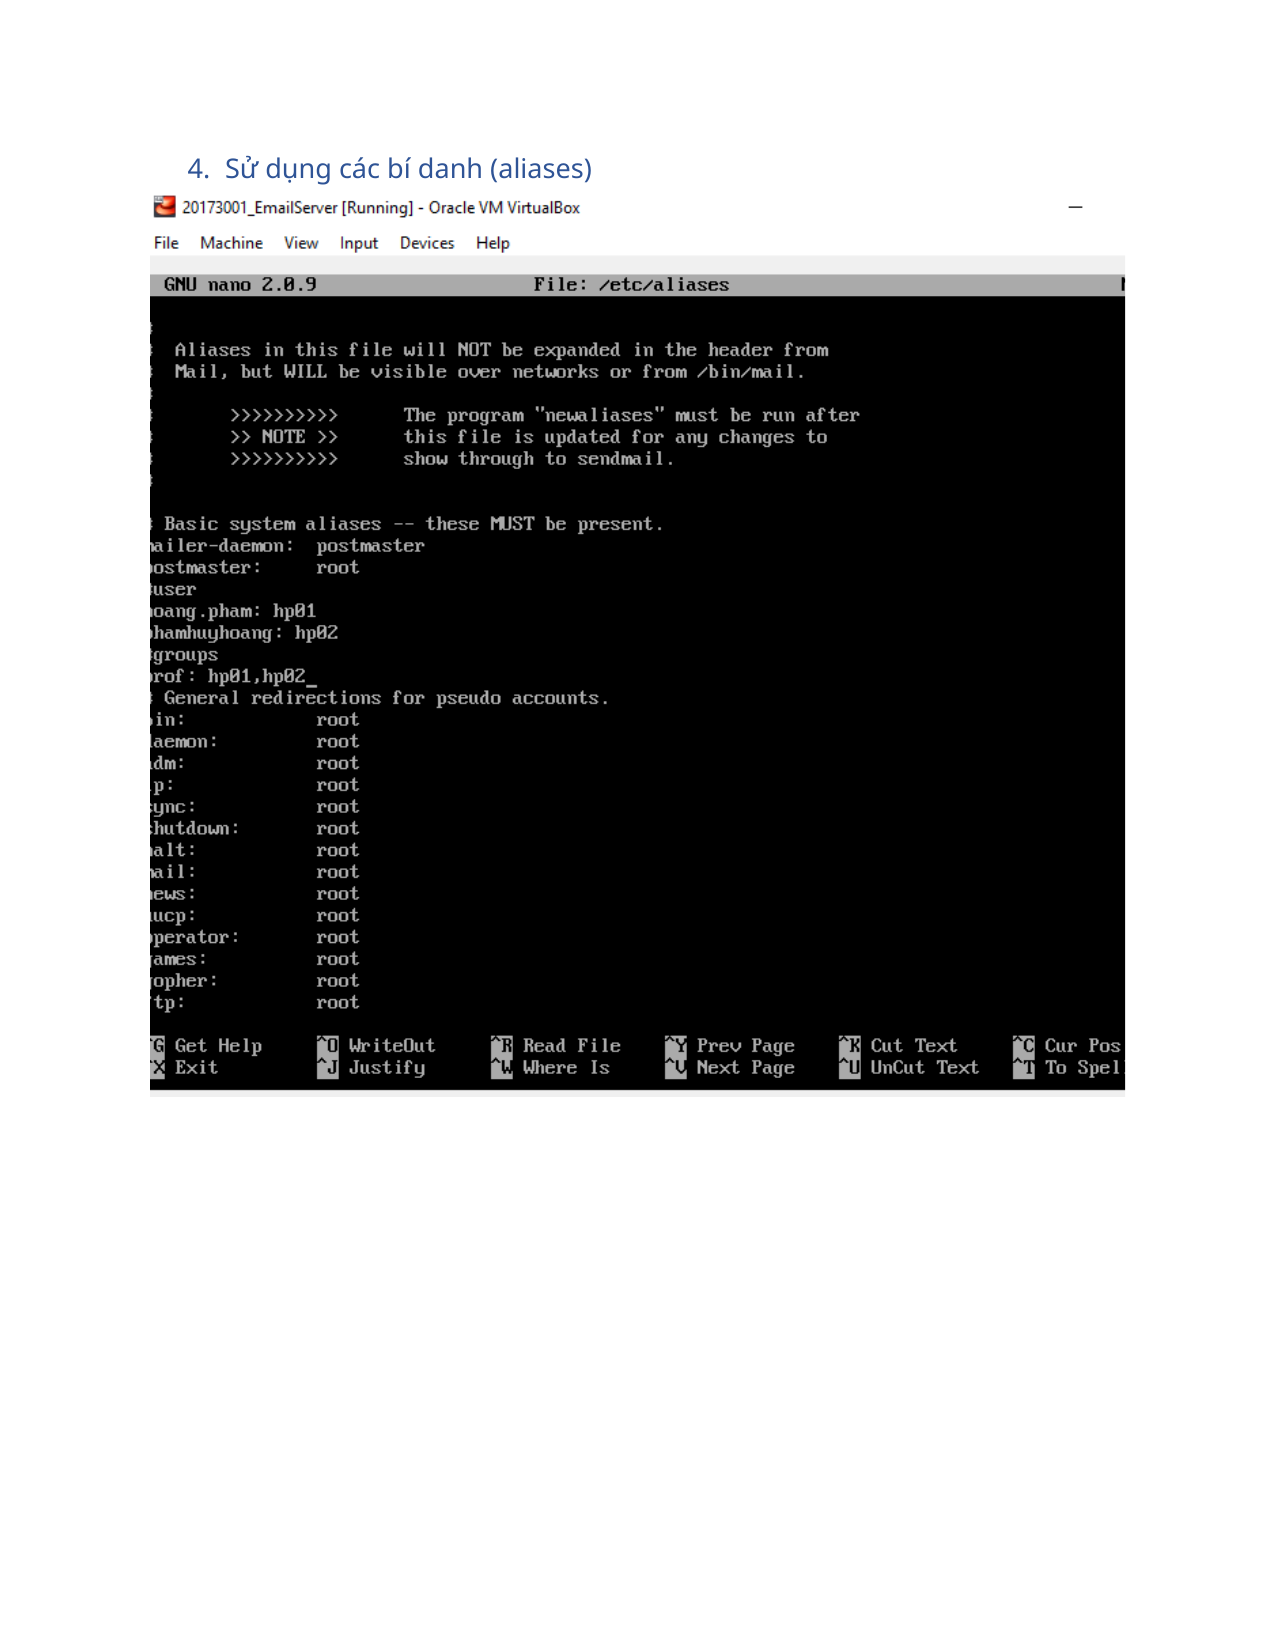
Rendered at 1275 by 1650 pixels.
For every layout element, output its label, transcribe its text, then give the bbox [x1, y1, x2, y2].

subtitle Sử dụng các bí danh (aliases) [187, 150, 1125, 187]
picture [150, 189, 1125, 1097]
